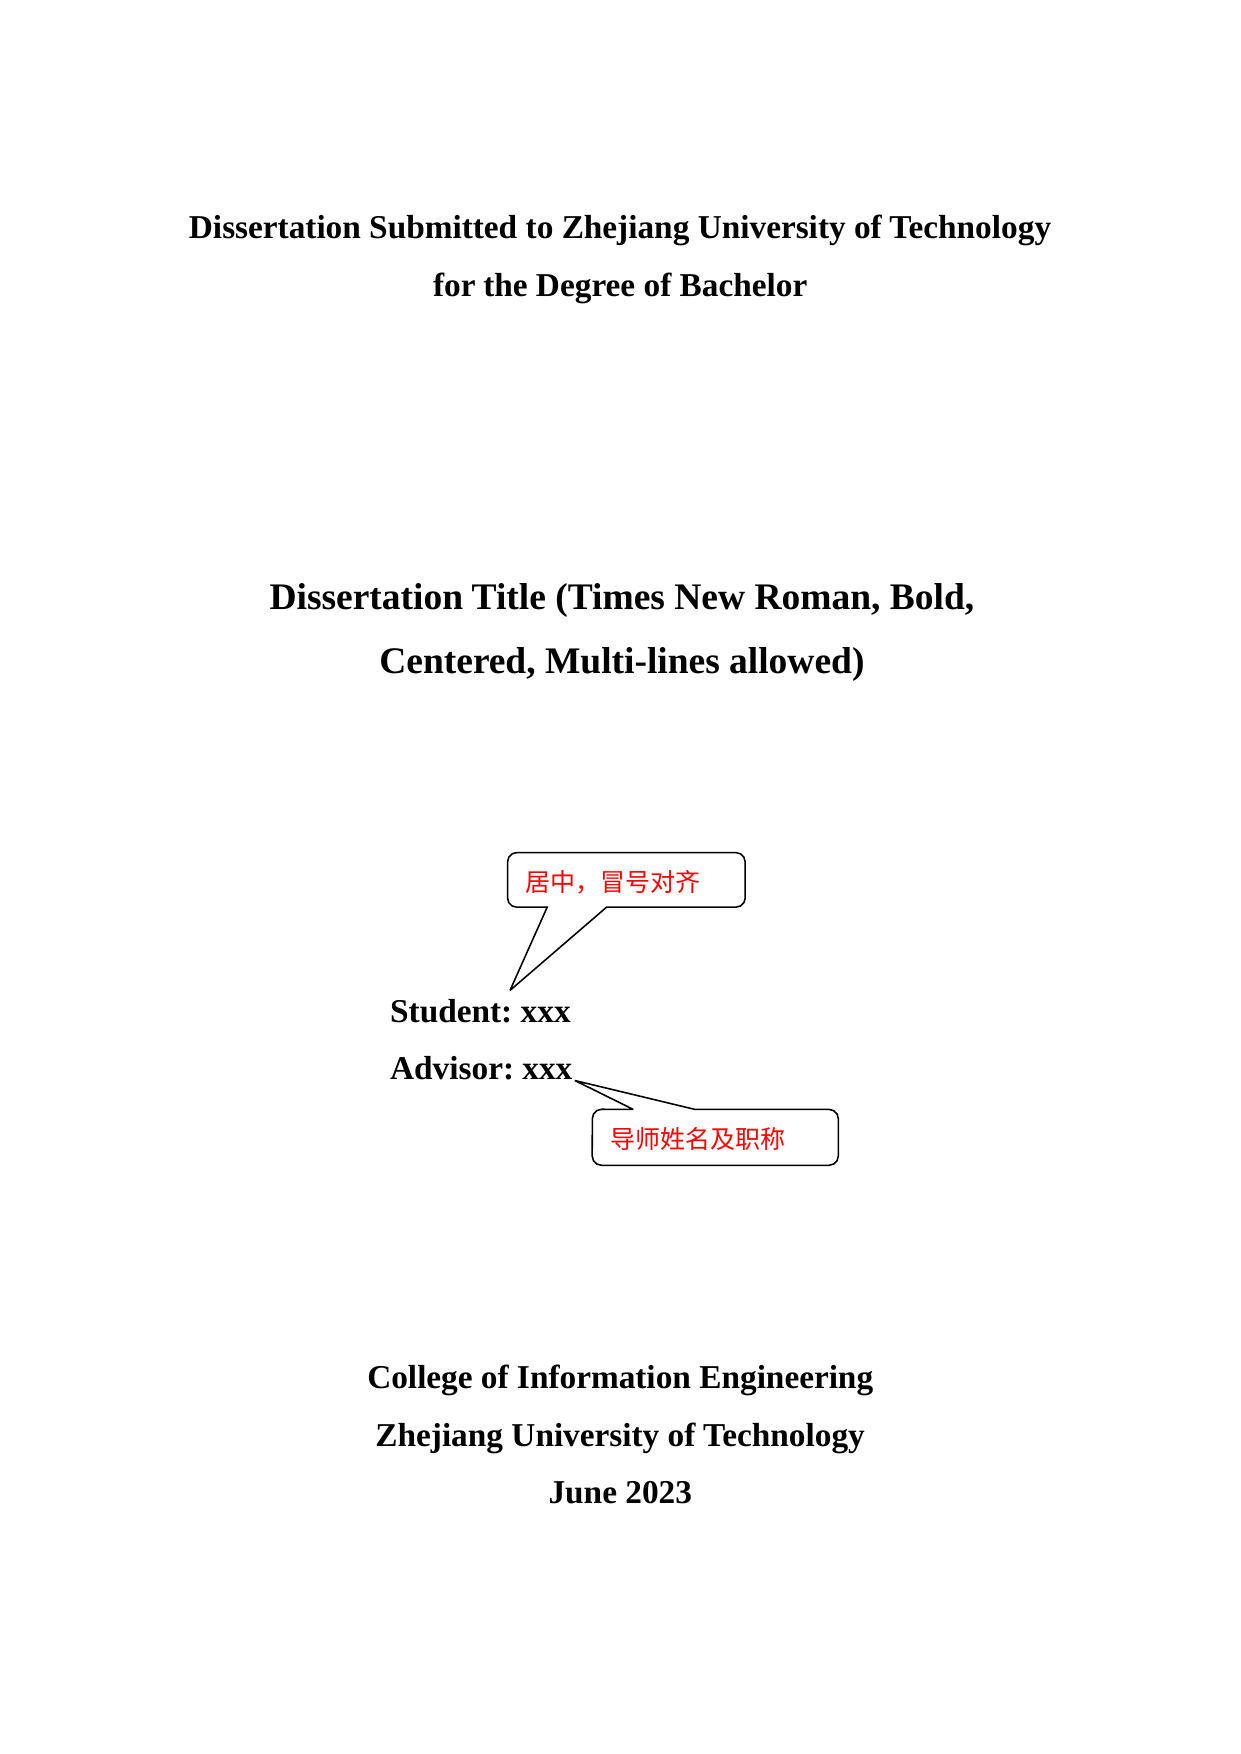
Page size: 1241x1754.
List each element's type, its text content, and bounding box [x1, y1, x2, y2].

text College of Information Engineering [150, 1357, 1090, 1396]
text Student: xxx [150, 991, 956, 1029]
text Zhejiang University of Technology [150, 1415, 1090, 1453]
text Advisor: xxx [150, 1048, 956, 1087]
text for the Degree of Bachelor [150, 265, 1090, 303]
text Dissertation Title (Times New Roman, Bold, Centered, Multi-lines allowed) [195, 574, 1049, 682]
text June 2023 [150, 1472, 1090, 1511]
text Dissertation Submitted to Zhejiang University of Technology [150, 207, 1090, 246]
